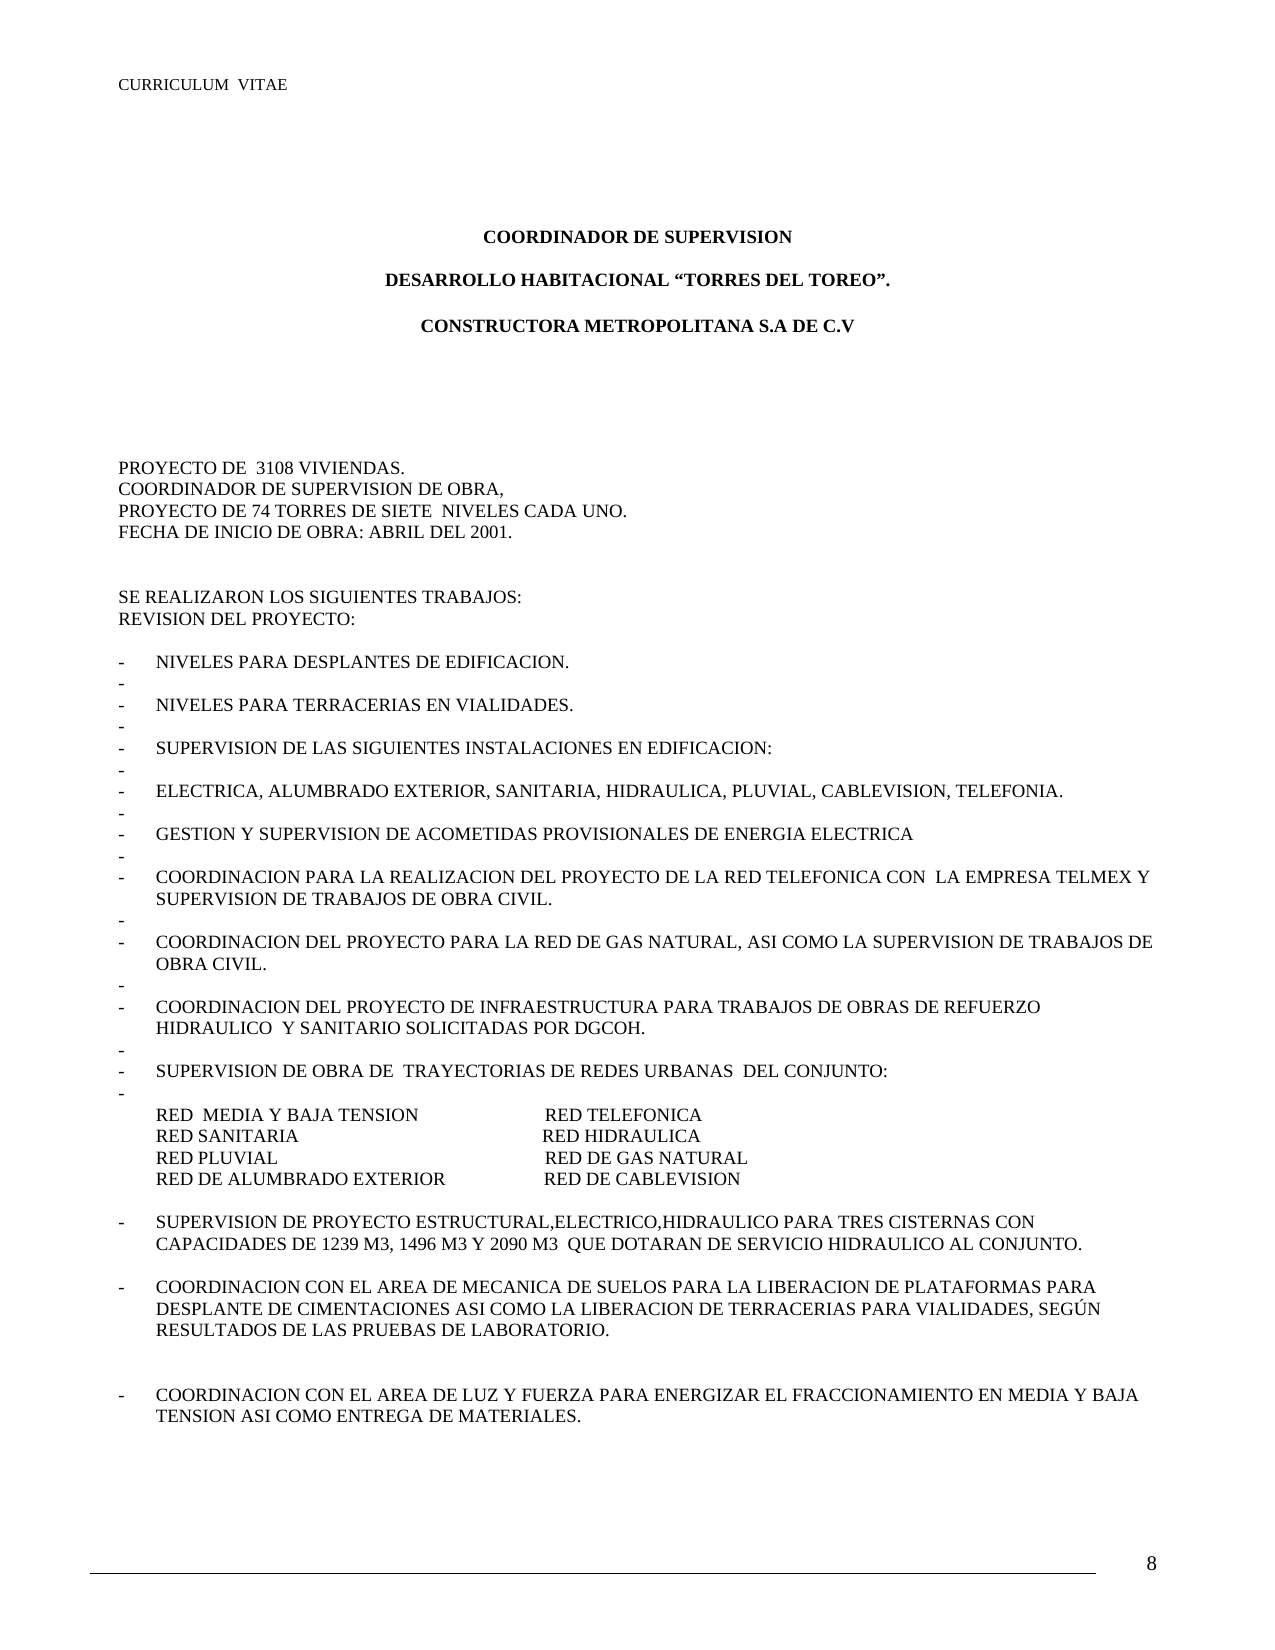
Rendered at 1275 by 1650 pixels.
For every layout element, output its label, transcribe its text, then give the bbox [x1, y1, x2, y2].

text COORDINADOR DE SUPERVISION DE OBRA, [118, 478, 1157, 500]
list ELECTRICA, ALUMBRADO EXTERIOR, SANITARIA, HIDRAULICA, PLUVIAL, CABLEVISION, TELEFONIA. [118, 780, 1157, 802]
text PROYECTO DE 3108 VIVIENDAS. [118, 457, 1157, 478]
subtitle DESARROLLO HABITACIONAL “TORRES DEL TOREO”. [118, 269, 1157, 291]
list SUPERVISION DE OBRA DE TRAYECTORIAS DE REDES URBANAS DEL CONJUNTO: [118, 1060, 1157, 1082]
list GESTION Y SUPERVISION DE ACOMETIDAS PROVISIONALES DE ENERGIA ELECTRICA [118, 823, 1157, 845]
list COORDINACION PARA PROYECTO DE CON Y SUPERVISION DE TRABAJOS DE OBRA CIVIL. [118, 866, 1157, 909]
text RED SANITARIA RED HIDRAULICA [156, 1125, 1157, 1147]
text FECHA DE INICIO DE OBRA: ABRIL DEL 2001. [118, 521, 1157, 543]
text COORDINADOR DE SUPERVISION [118, 226, 1157, 247]
list NIVELES PARA DESPLANTES DE EDIFICACION. [118, 651, 1157, 672]
text RED MEDIA Y BAJA TENSION RED TELEFONICA [156, 1103, 1157, 1125]
list COORDINACION CON EL AREA DE MECANICA DE SUELOS PARA PLATAFORMAS PARA [118, 1276, 1157, 1297]
text CAPACIDADES DE , Y QUE DOTARAN DE SERVICIO HIDRAULICO AL CONJUNTO. [156, 1233, 1157, 1254]
text DESPLANTE DE CIMENTACIONES ASI COMO TERRACERIAS PARA VIALIDADES, SEGÚN RESULTADOS DE LAS PRUEBAS DE LABORATORIO. [156, 1297, 1157, 1341]
subtitle CONSTRUCTORA METROPOLITANA S.A DE C.V [118, 315, 1157, 336]
list NIVELES PARA TERRACERIAS EN VIALIDADES. [118, 694, 1157, 715]
text REVISION DEL PROYECTO: [118, 607, 1157, 629]
text PROYECTO DE 74 TORRES DE SIETE NIVELES CADA UNO. [118, 500, 1157, 521]
text SE REALIZARON LOS SIGUIENTES TRABAJOS: [118, 586, 1157, 607]
list SUPERVISION DE LAS SIGUIENTES INSTALACIONES EN EDIFICACION: [118, 737, 1157, 758]
list COORDINACION DEL PROYECTO DE INFRAESTRUCTURA PARA TRABAJOS DE OBRAS DE REFUERZO HIDRAULICO Y SANITARIO SOLICITADAS POR DGCOH. [118, 996, 1157, 1039]
text RED PLUVIAL RED DE GAS NATURAL [156, 1147, 1157, 1168]
text RED DE ALUMBRADO EXTERIOR RED DE CABLEVISION [156, 1168, 1157, 1190]
list COORDINACION CON EL AREA DE LUZ Y FUERZA PARA ENERGIZAR EL FRACCIONAMIENTO EN MEDIA Y BAJA TENSION ASI COMO ENTREGA DE MATERIALES. [118, 1384, 1157, 1427]
list COORDINACION DEL PROYECTO PARA GAS NATURAL, ASI COMO TRABAJOS DE OBRA CIVIL. [118, 931, 1157, 974]
list SUPERVISION DE PROYECTO ESTRUCTURAL,ELECTRICO,HIDRAULICO PARA TRES CISTERNAS CON [118, 1211, 1157, 1233]
